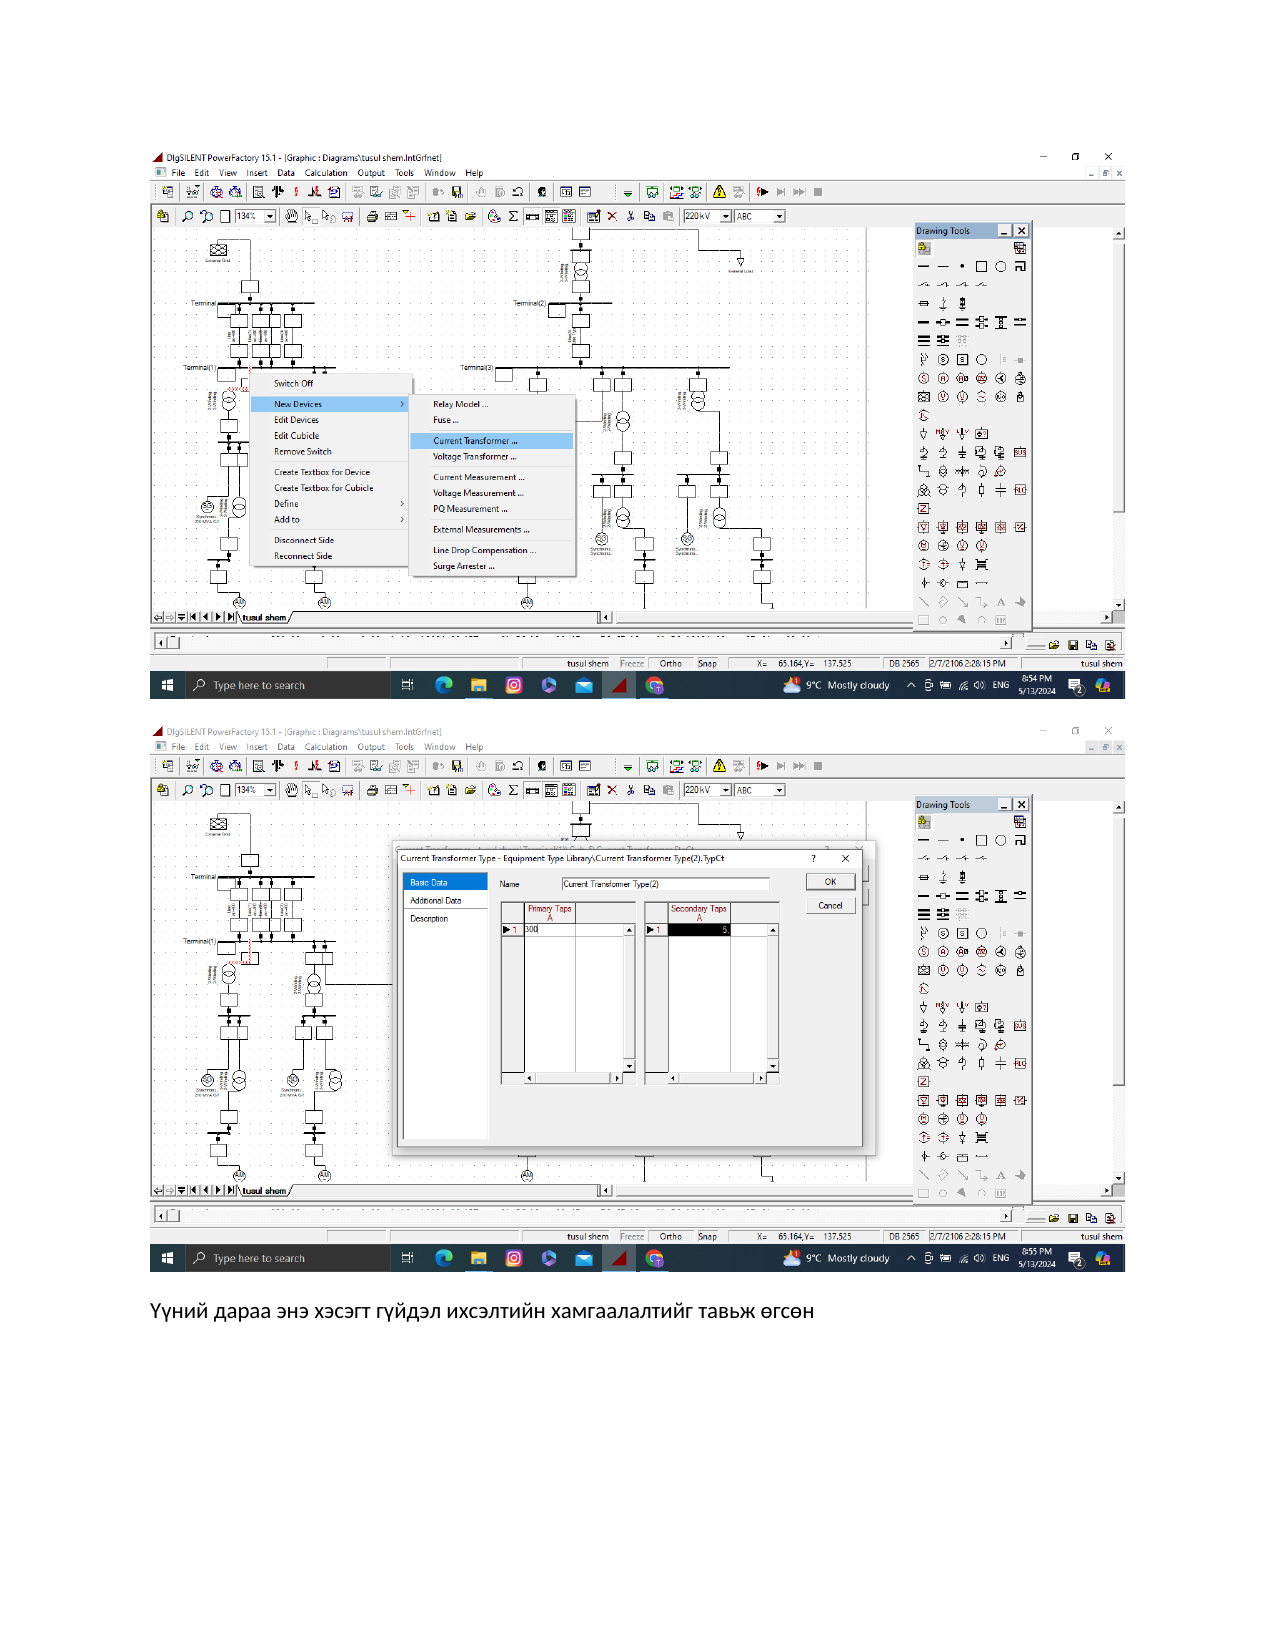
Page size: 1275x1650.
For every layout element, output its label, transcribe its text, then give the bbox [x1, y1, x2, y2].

picture [150, 150, 1125, 699]
text Үүний дараа энэ хэсэгт гүйдэл ихсэлтийн хамгаалалтийг тавьж өгсөн [150, 1296, 1125, 1324]
picture [150, 723, 1125, 1272]
